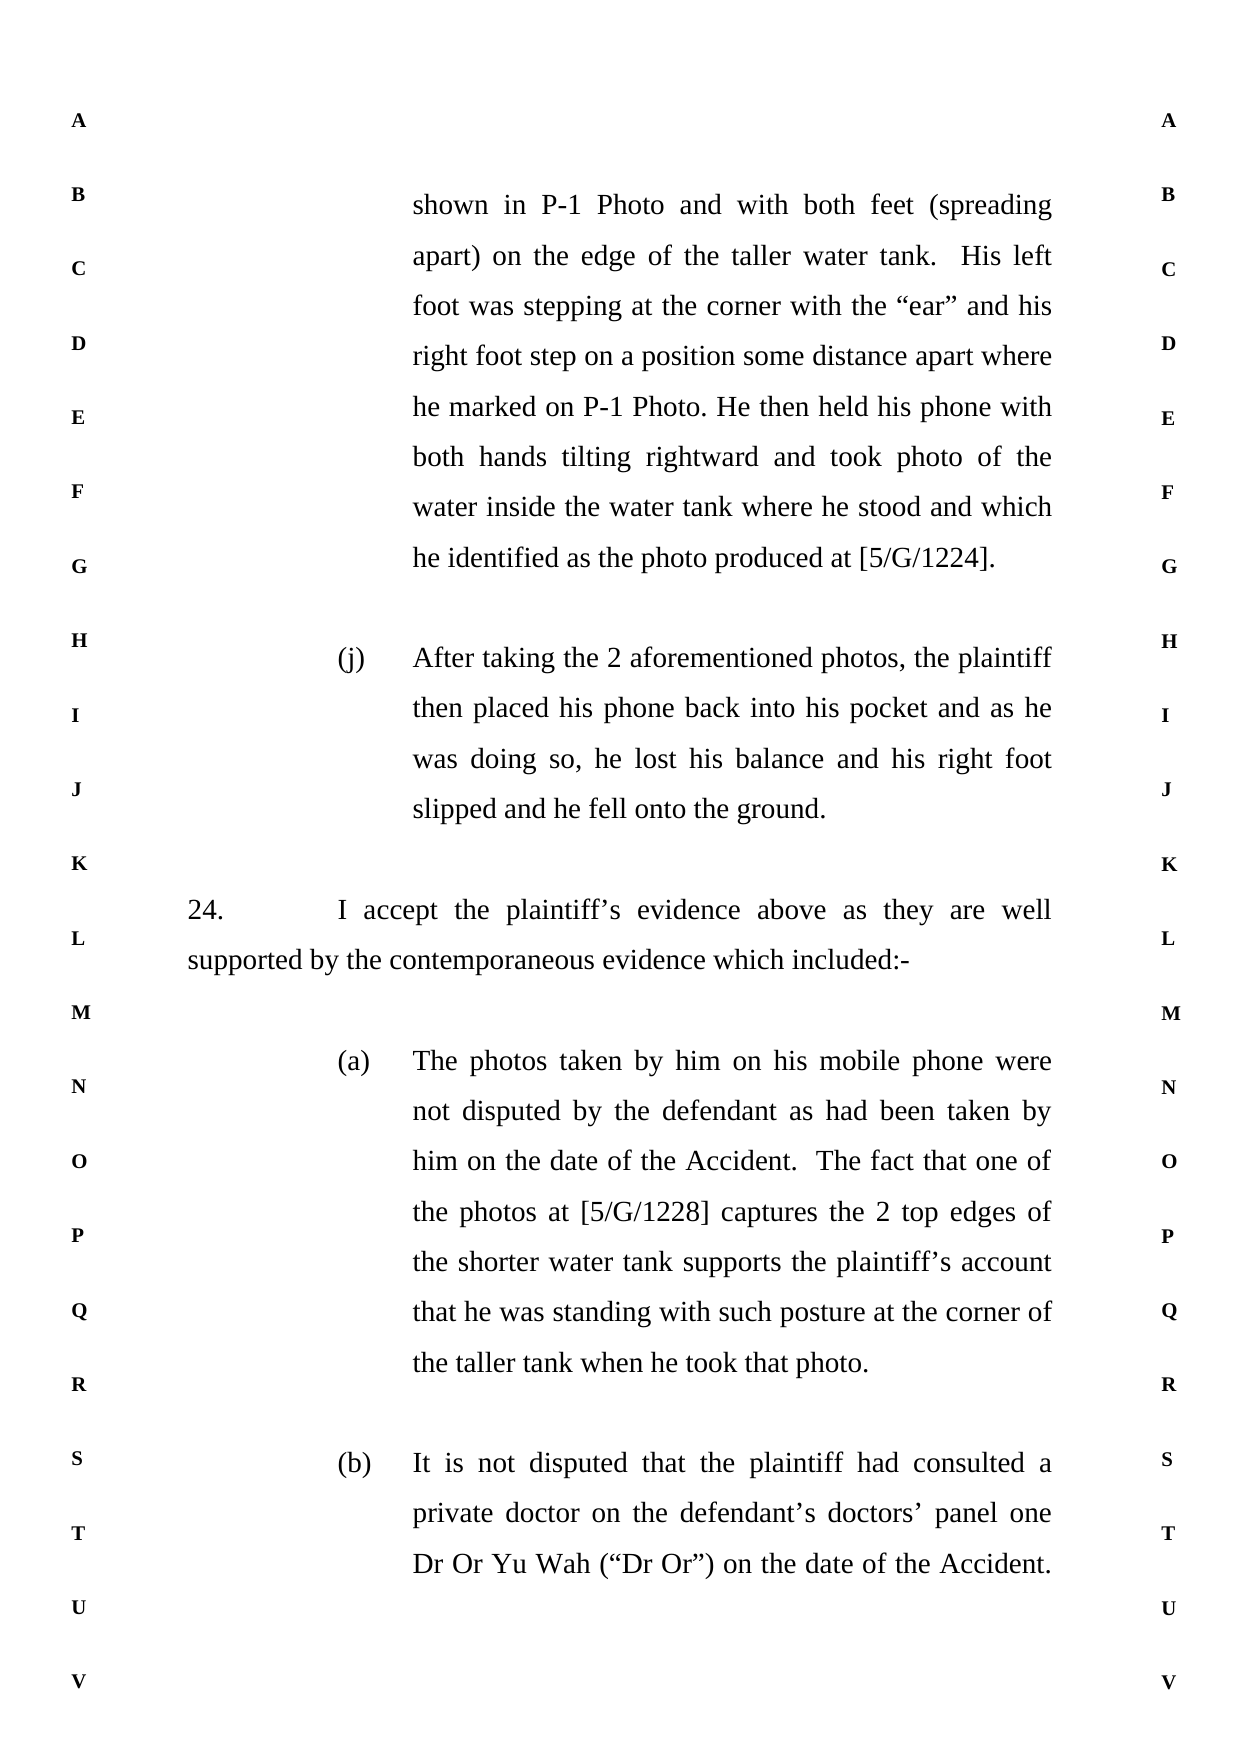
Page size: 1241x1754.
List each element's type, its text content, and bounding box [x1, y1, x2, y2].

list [337, 187, 1053, 573]
list The photos taken by him on his mobile phone were not disputed by the defendant as had been taken by him on the date of the Accident. The fact that one of the photos at [5/G/1228] captures the 2 top edges of the shorter water tank supports the plaintiff’s account that he was standing with such posture at the corner of the taller tank when he took that photo. [337, 1043, 1053, 1378]
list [337, 1445, 1053, 1579]
list I accept the plaintiff’s evidence above as they are well supported by the contemporaneous evidence which included:- [187, 892, 1053, 976]
list After taking the 2 aforementioned photos, the plaintiff then placed his phone back into his pocket and as he was doing so, he lost his balance and his right foot slipped and he fell onto the ground. [337, 640, 1053, 825]
